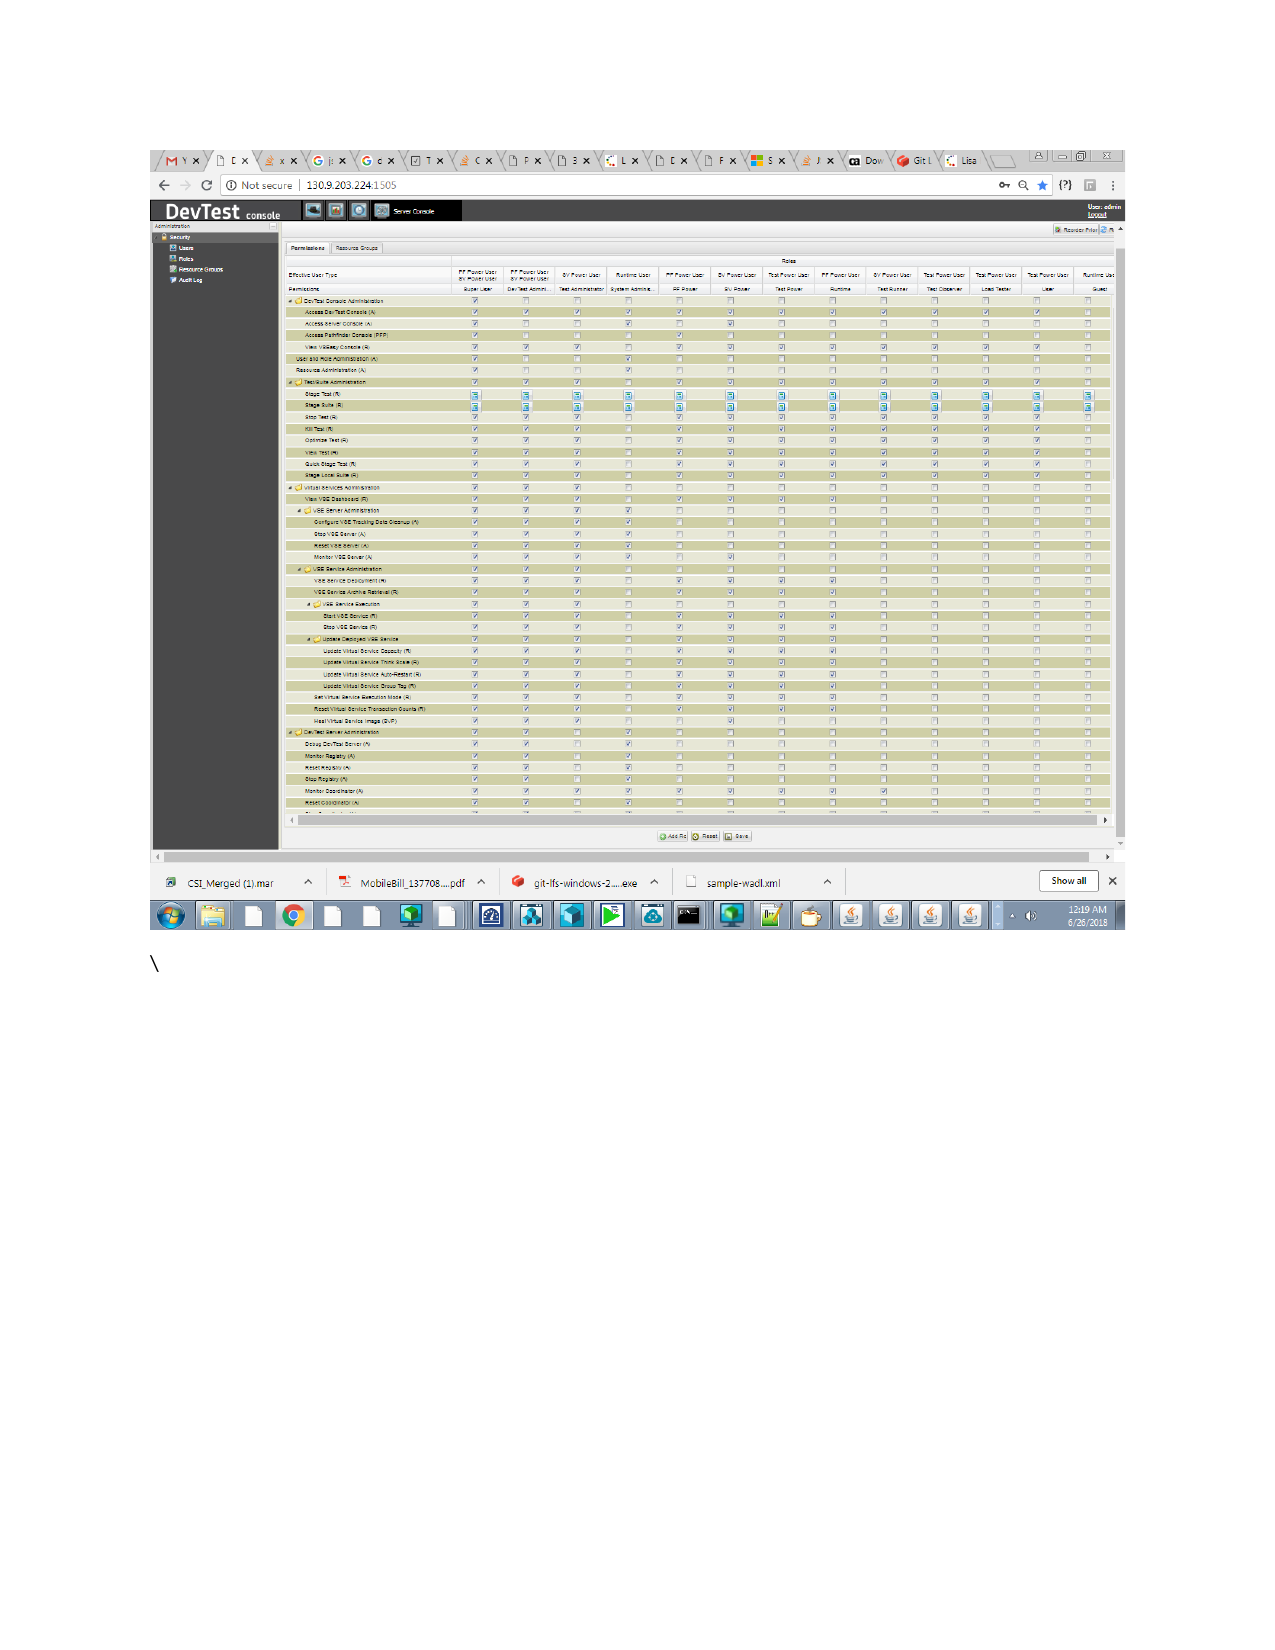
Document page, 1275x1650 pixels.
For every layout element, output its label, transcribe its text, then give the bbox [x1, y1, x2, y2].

picture [150, 150, 1125, 930]
text \ [150, 949, 1125, 977]
